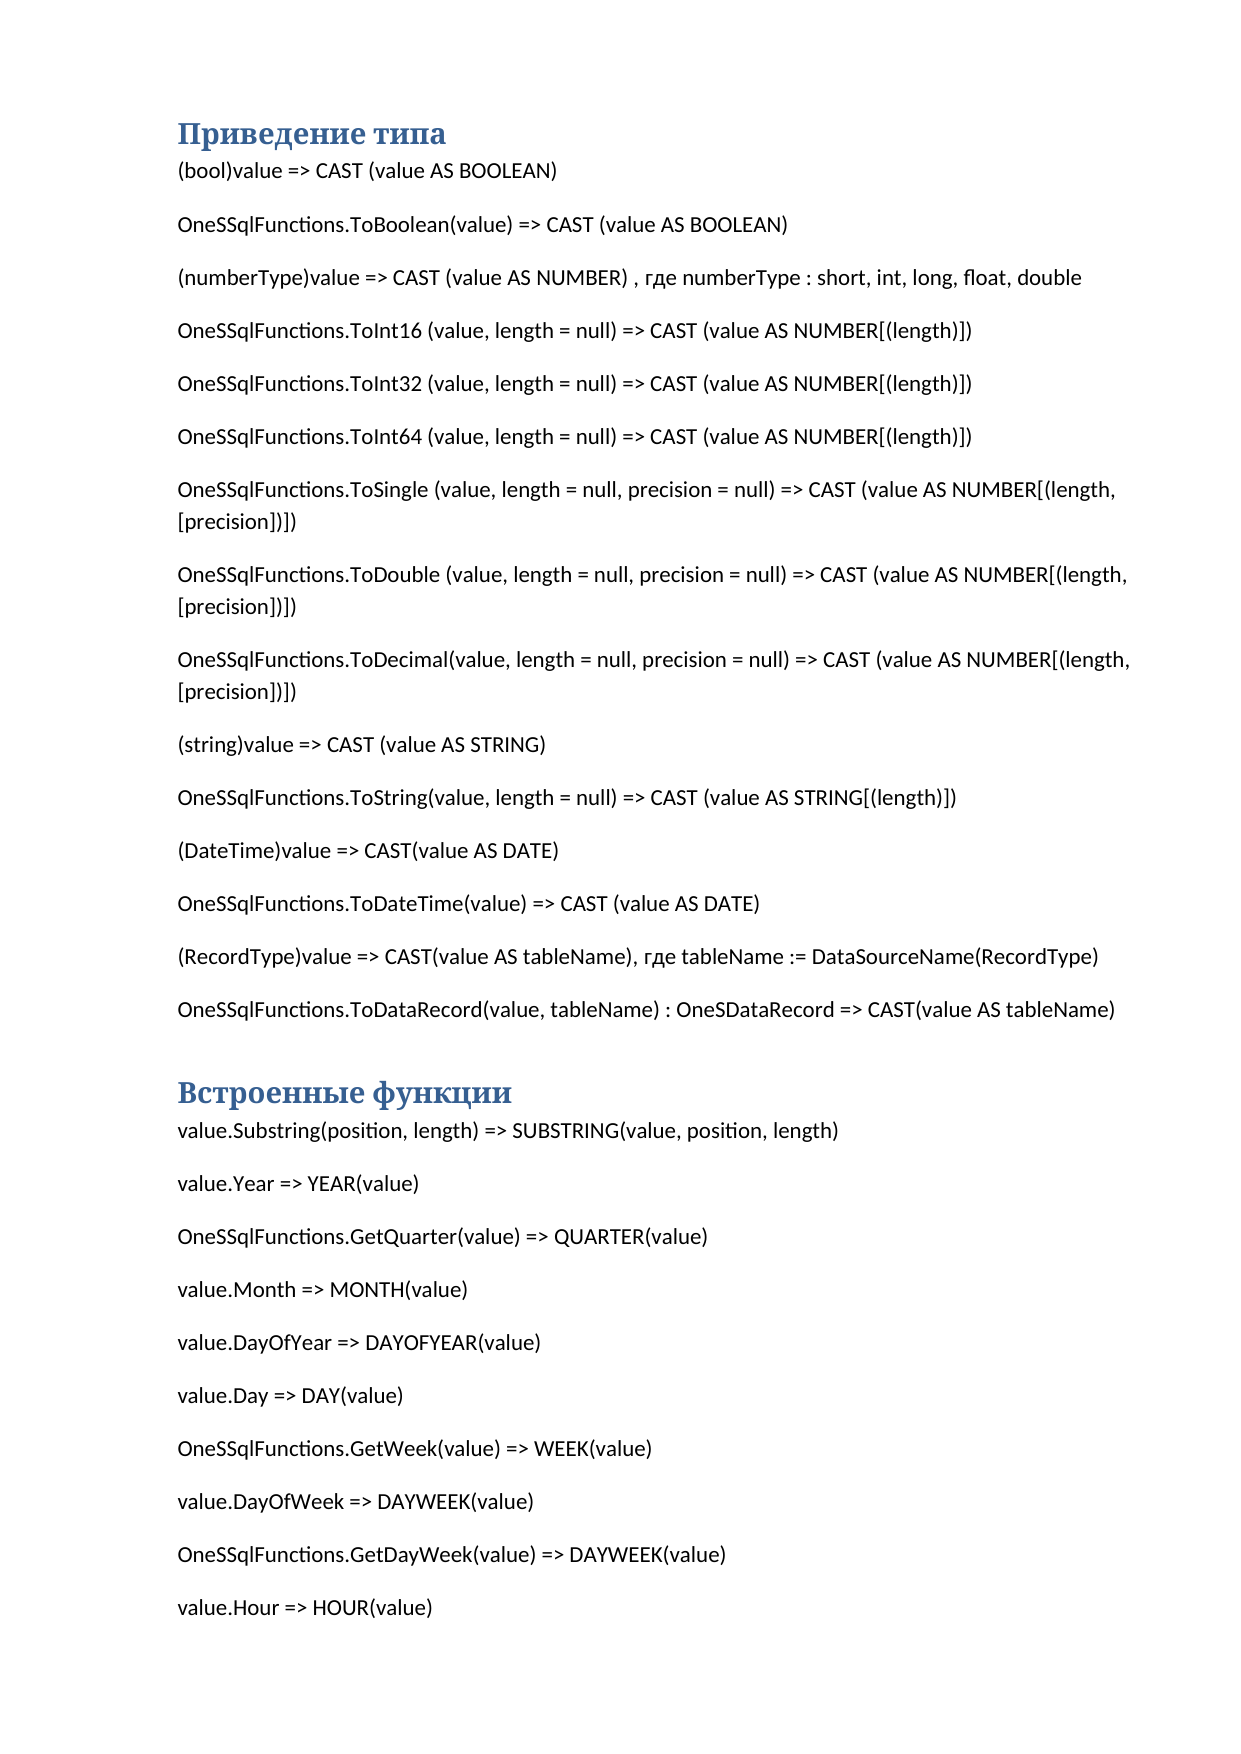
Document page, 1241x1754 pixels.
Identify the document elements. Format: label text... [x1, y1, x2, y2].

text value.Day => DAY(value) [177, 1381, 1152, 1409]
text OneSSqlFunctions.ToDecimal(value, length = null, precision = null) => CAST (value AS NUMBER[(length, [precision])]) [177, 645, 1152, 705]
text value.Hour => HOUR(value) [177, 1593, 1152, 1621]
text OneSSqlFunctions.ToInt32 (value, length = null) => CAST (value AS NUMBER[(length)]) [177, 369, 1152, 397]
text (numberType)value => CAST (value AS NUMBER) , где numberType : short, int, long, float, double [177, 263, 1152, 291]
text OneSSqlFunctions.ToSingle (value, length = null, precision = null) => CAST (value AS NUMBER[(length, [precision])]) [177, 475, 1152, 535]
text OneSSqlFunctions.ToDataRecord(value, tableName) : OneSDataRecord => CAST(value AS tableName) [177, 996, 1152, 1023]
text OneSSqlFunctions.ToDateTime(value) => CAST (value AS DATE) [177, 889, 1152, 917]
text OneSSqlFunctions.GetQuarter(value) => QUARTER(value) [177, 1222, 1152, 1250]
text (bool)value => CAST (value AS BOOLEAN) [177, 157, 1152, 185]
subtitle Приведение типа [177, 118, 1152, 152]
text OneSSqlFunctions.GetWeek(value) => WEEK(value) [177, 1434, 1152, 1462]
text (DateTime)value => CAST(value AS DATE) [177, 836, 1152, 864]
text OneSSqlFunctions.ToBoolean(value) => CAST (value AS BOOLEAN) [177, 210, 1152, 238]
subtitle Встроенные функции [177, 1078, 1152, 1111]
text OneSSqlFunctions.ToString(value, length = null) => CAST (value AS STRING[(length)]) [177, 783, 1152, 811]
text OneSSqlFunctions.ToInt64 (value, length = null) => CAST (value AS NUMBER[(length)]) [177, 422, 1152, 450]
text OneSSqlFunctions.GetDayWeek(value) => DAYWEEK(value) [177, 1540, 1152, 1568]
text value.Year => YEAR(value) [177, 1169, 1152, 1197]
text OneSSqlFunctions.ToInt16 (value, length = null) => CAST (value AS NUMBER[(length)]) [177, 316, 1152, 344]
text (string)value => CAST (value AS STRING) [177, 730, 1152, 758]
text value.Substring(position, length) => SUBSTRING(value, position, length) [177, 1116, 1152, 1144]
text OneSSqlFunctions.ToDouble (value, length = null, precision = null) => CAST (value AS NUMBER[(length, [precision])]) [177, 560, 1152, 620]
text (RecordType)value => CAST(value AS tableName), где tableName := DataSourceName(RecordType) [177, 942, 1152, 971]
text value.Month => MONTH(value) [177, 1275, 1152, 1303]
text value.DayOfYear => DAYOFYEAR(value) [177, 1328, 1152, 1356]
text value.DayOfWeek => DAYWEEK(value) [177, 1487, 1152, 1515]
